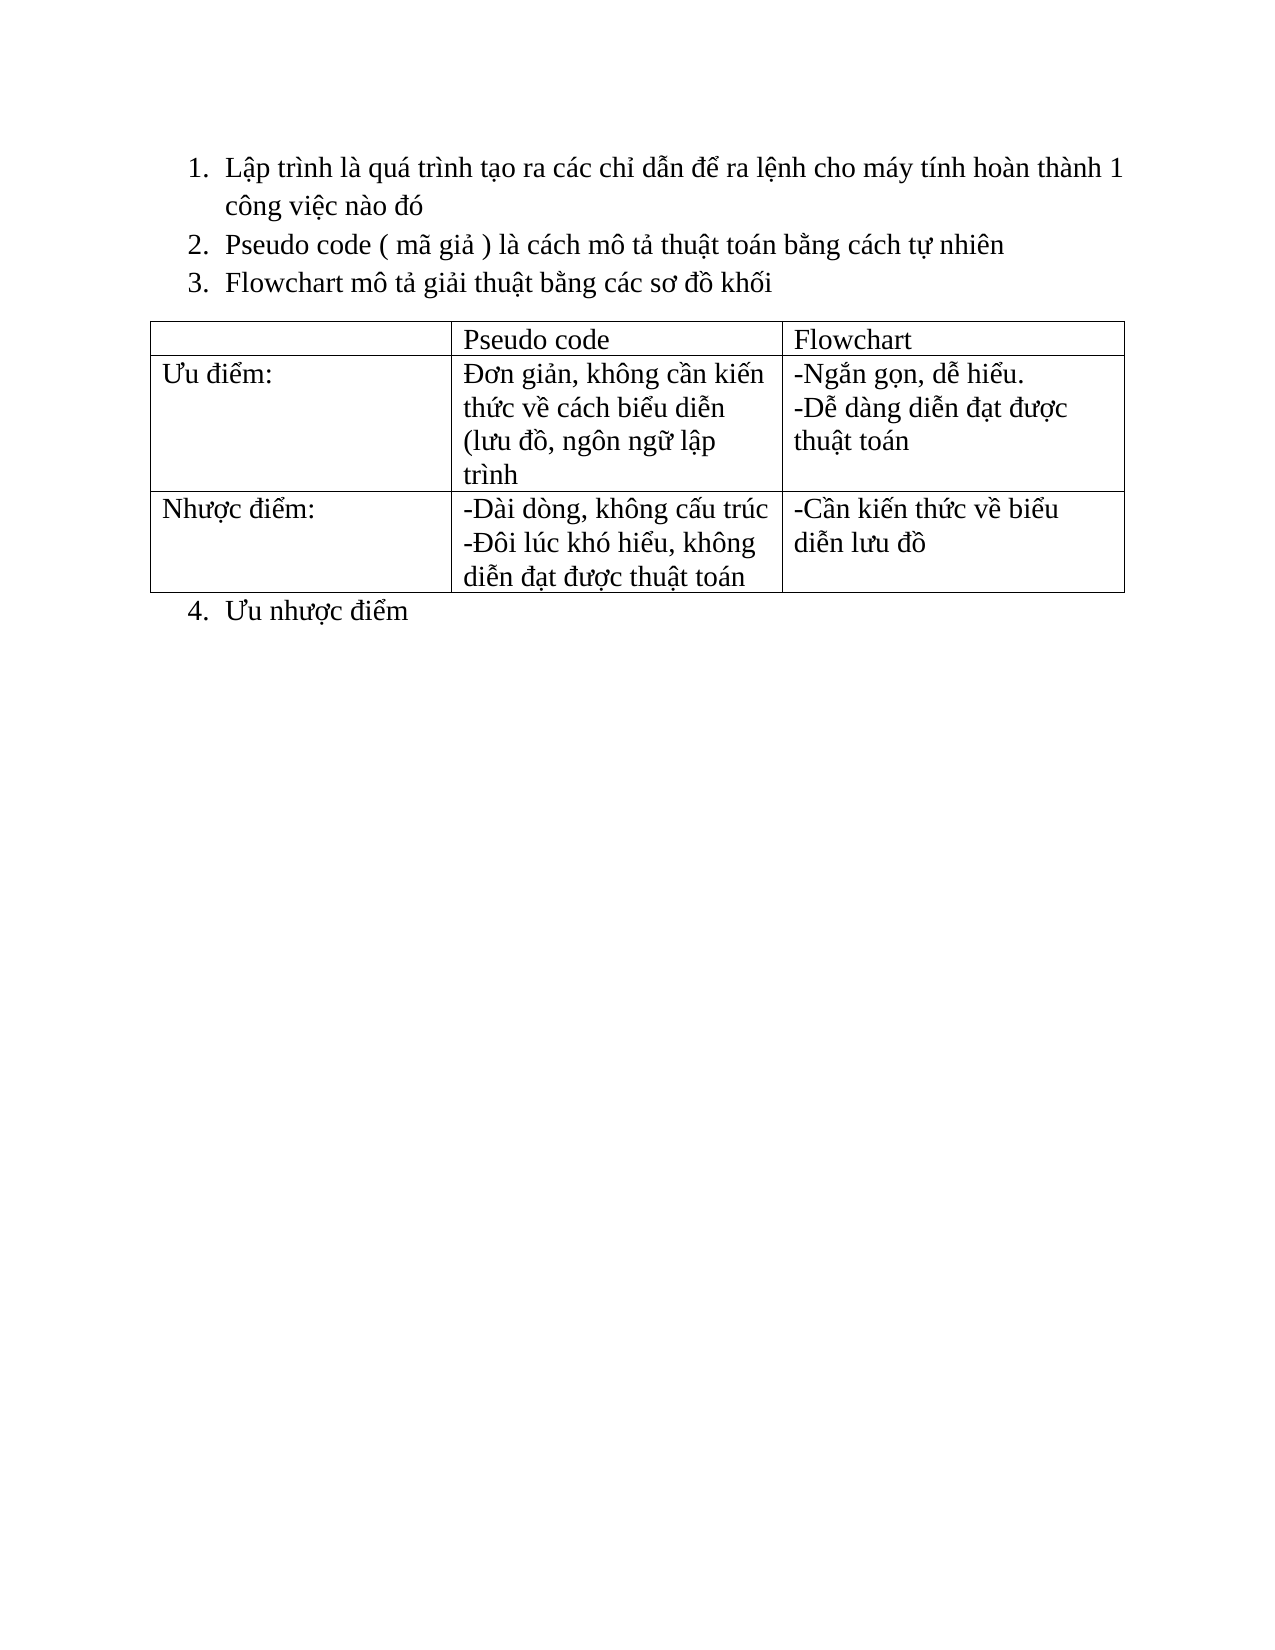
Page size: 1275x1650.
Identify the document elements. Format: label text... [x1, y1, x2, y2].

table_header Flowchart [783, 322, 1124, 355]
list Pseudo code ( mã giả ) là cách mô tả thuật toán bằng cách tự nhiên [187, 227, 1125, 261]
table_cell -Ngắn gọn, dễ hiểu. -Dễ dàng diễn đạt được thuật toán [783, 356, 1124, 491]
table_cell -Dài dòng, không cấu trúc -Đôi lúc khó hiểu, không diễn đạt được thuật toán [452, 492, 782, 592]
list Lập trình là quá trình tạo ra các chỉ dẫn để ra lệnh cho máy tính hoàn thành 1 công việc nào đó [187, 150, 1125, 222]
table_cell Nhược điểm: [151, 492, 451, 592]
table_header [151, 322, 451, 355]
table_cell Ưu điểm: [151, 356, 451, 491]
table_cell Đơn giản, không cần kiến thức về cách biểu diễn (lưu đồ, ngôn ngữ lập trình [452, 356, 782, 491]
table_cell -Cần kiến thức về biểu diễn lưu đồ [783, 492, 1124, 592]
table_header Pseudo code [452, 322, 782, 355]
list Ưu nhược điểm [187, 593, 1125, 627]
list Flowchart mô tả giải thuật bằng các sơ đồ khối [187, 266, 1125, 299]
